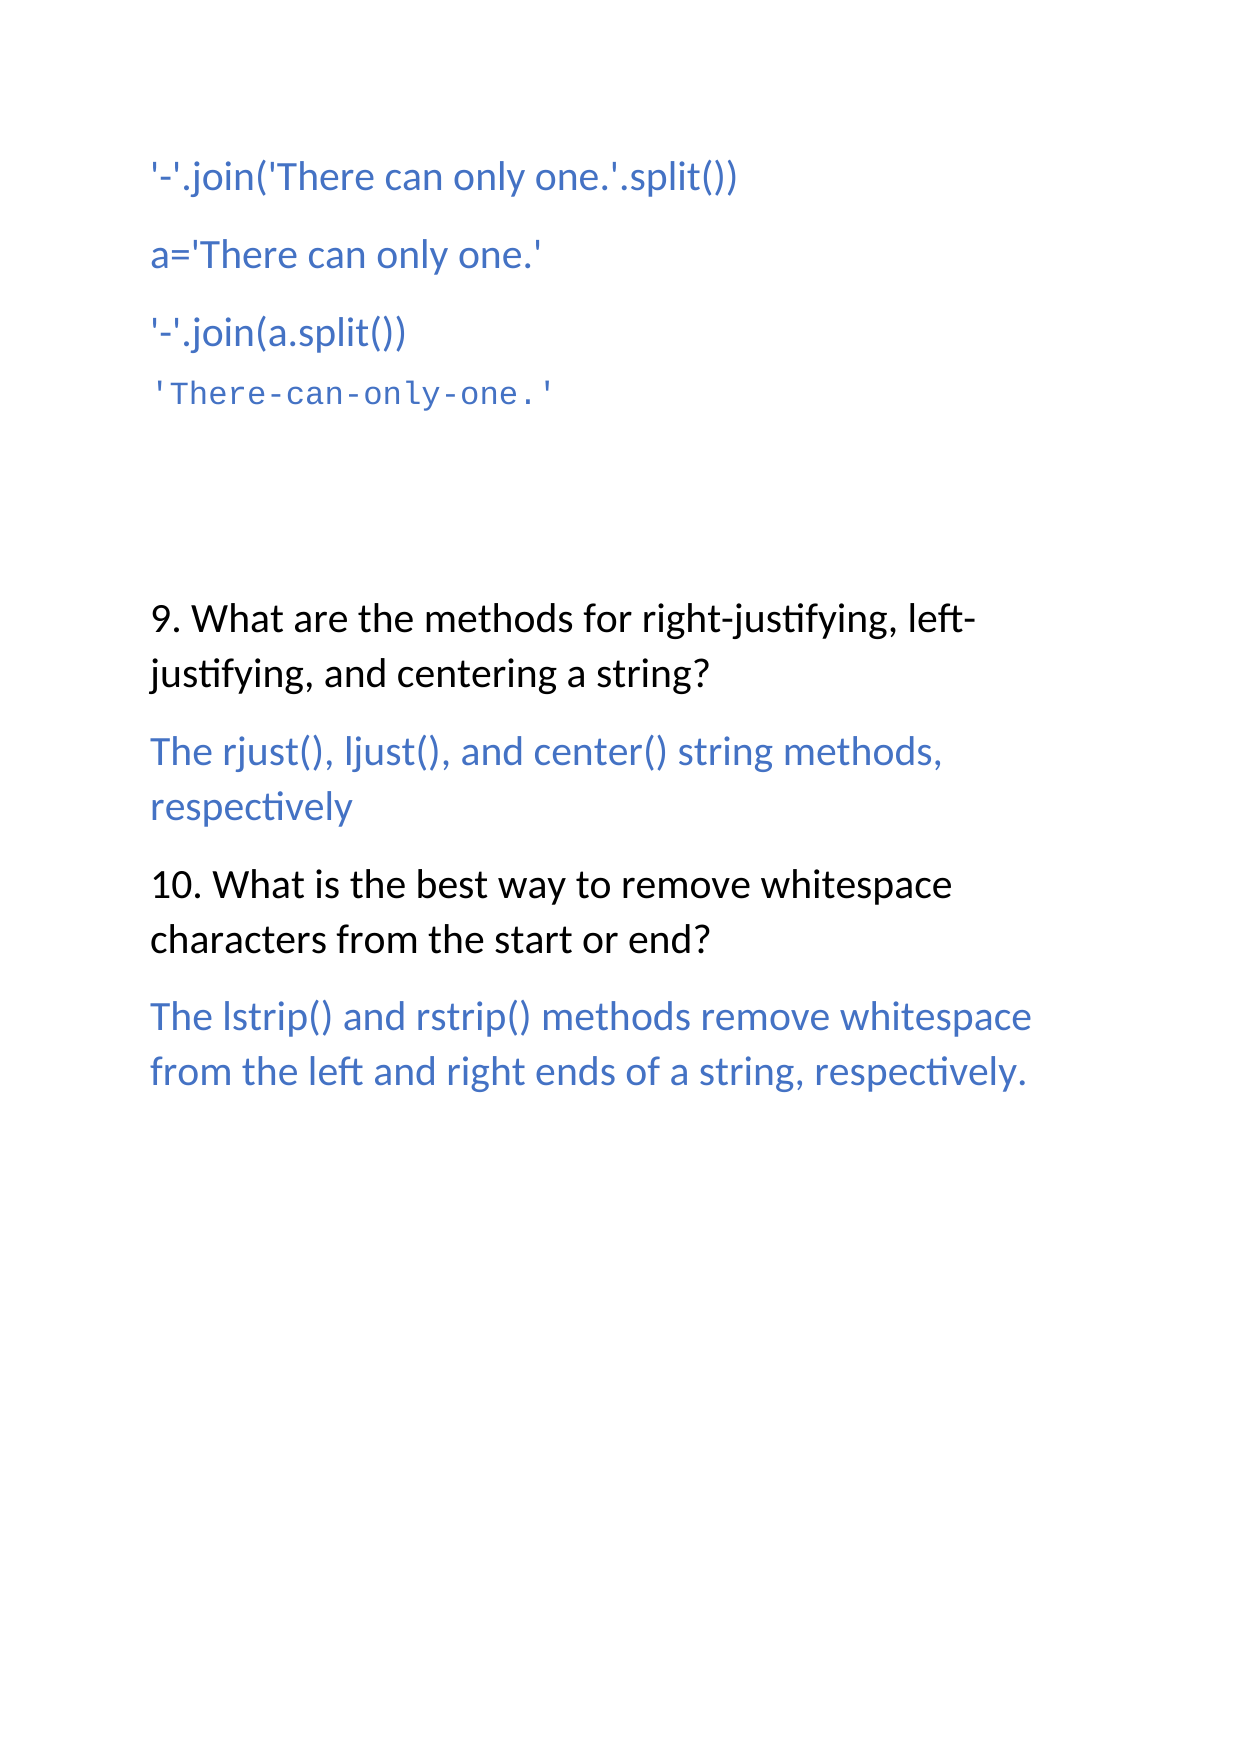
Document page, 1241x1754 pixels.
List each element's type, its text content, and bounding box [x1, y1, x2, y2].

text a='There can only one.' [150, 228, 1090, 279]
text 10. What is the best way to remove whitespace characters from the start or end? [150, 858, 1090, 963]
text 'There-can-only-one.' [150, 377, 1090, 414]
text 9. What are the methods for right-justifying, left-justifying, and centering a string? [150, 592, 1090, 698]
text The rjust(), ljust(), and center() string methods, respectively [150, 725, 1090, 831]
text '-'.join('There can only one.'.split()) [150, 150, 1090, 201]
text The lstrip() and rstrip() methods remove whitespace from the left and right ends of a string, respectively. [150, 990, 1090, 1096]
text '-'.join(a.split()) [150, 306, 1090, 356]
